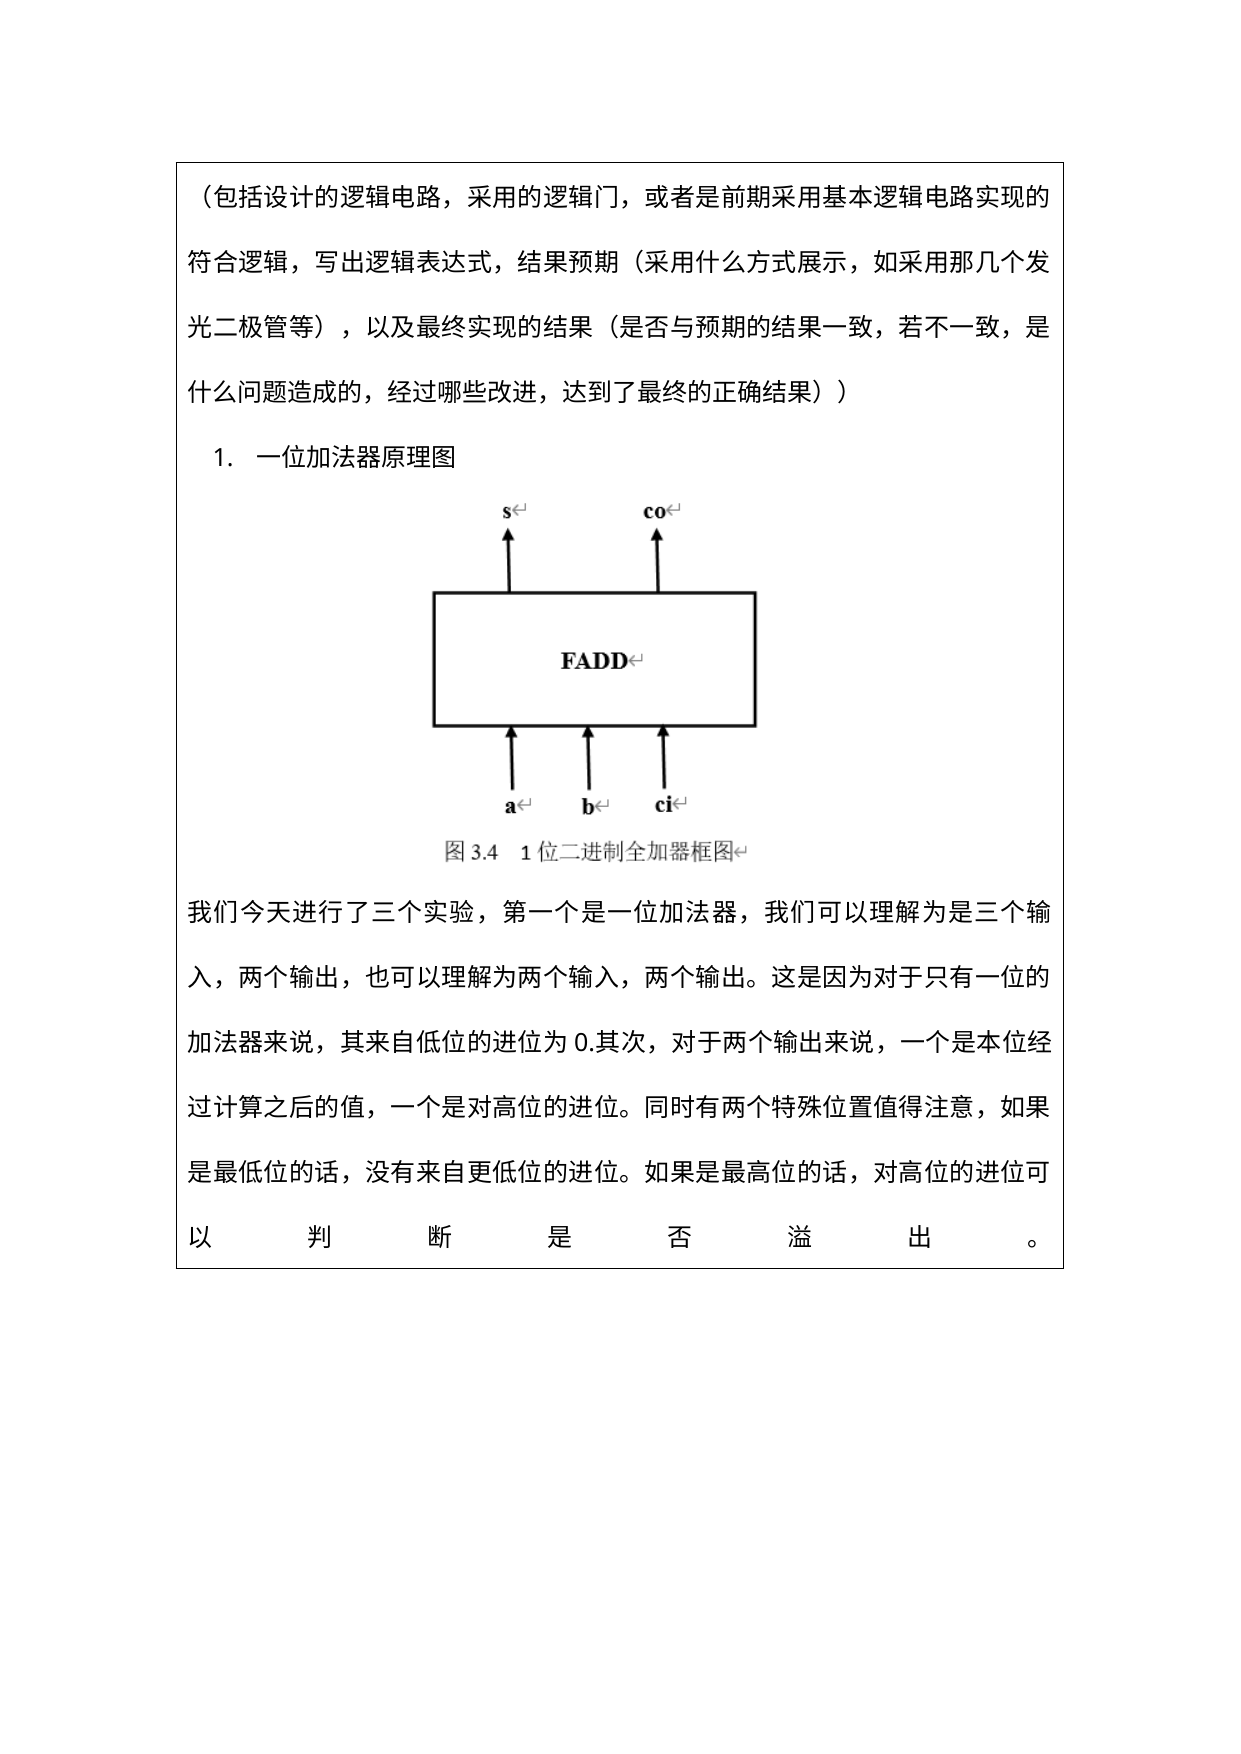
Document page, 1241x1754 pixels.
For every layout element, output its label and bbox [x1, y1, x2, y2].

picture [387, 488, 873, 871]
table_cell [177, 163, 1063, 1268]
